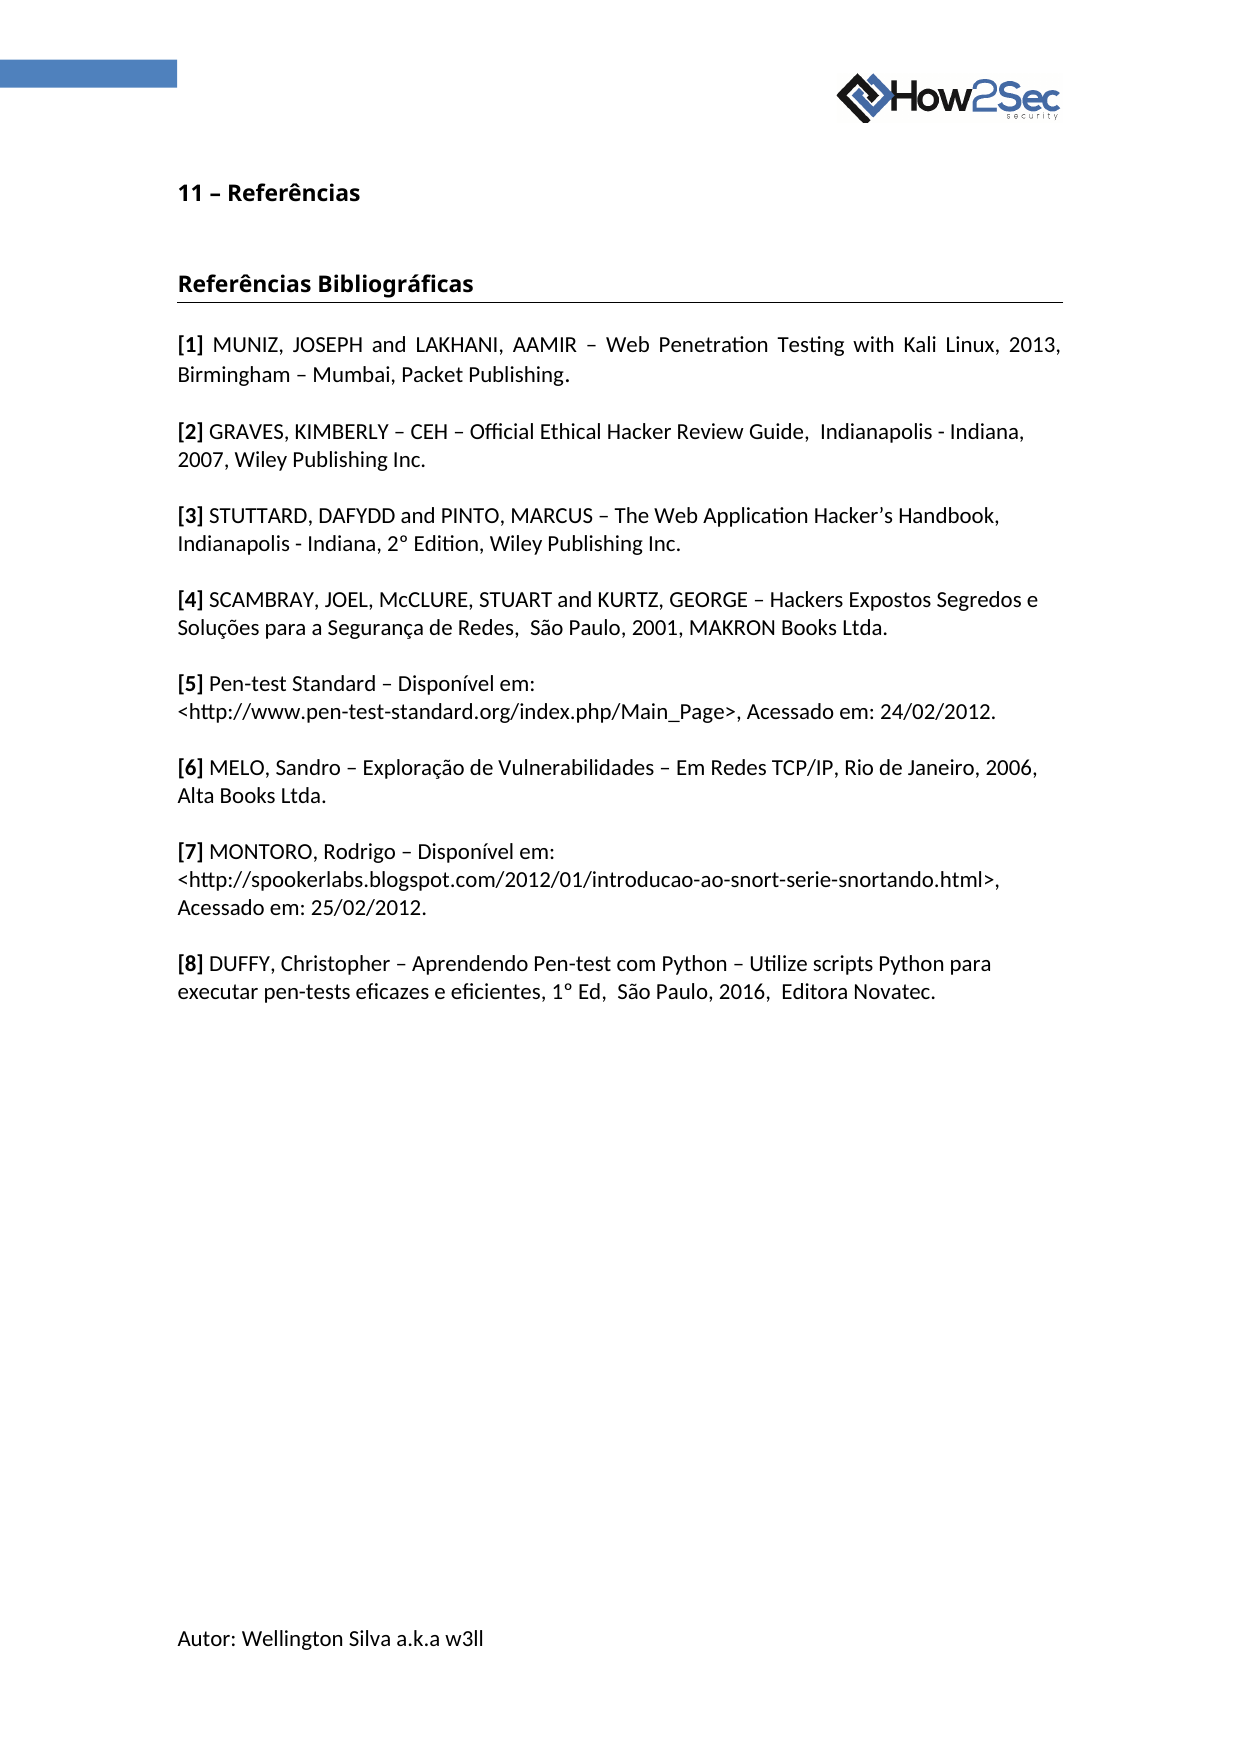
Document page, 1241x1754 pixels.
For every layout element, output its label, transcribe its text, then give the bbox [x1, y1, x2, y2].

text [1] MUNIZ, JOSEPH and LAKHANI, AAMIR – Web Penetration Testing with Kali Linux, 2013, Birmingham – Mumbai, Packet Publishing. [177, 330, 1063, 389]
text [4] SCAMBRAY, JOEL, McCLURE, STUART and KURTZ, GEORGE – Hackers Expostos Segredos e Soluções para a Segurança de Redes, São Paulo, 2001, MAKRON Books Ltda. [177, 585, 1063, 641]
subtitle 11 – Referências [177, 177, 1063, 208]
text [8] DUFFY, Christopher – Aprendendo Pen-test com Python – Utilize scripts Python para executar pen-tests eficazes e eficientes, 1º Ed, São Paulo, 2016, Editora Novatec. [177, 949, 1063, 1005]
text [2] GRAVES, KIMBERLY – CEH – Official Ethical Hacker Review Guide, Indianapolis - Indiana, 2007, Wiley Publishing Inc. [177, 417, 1063, 473]
text [3] STUTTARD, DAFYDD and PINTO, MARCUS – The Web Application Hacker’s Handbook, Indianapolis - Indiana, 2º Edition, Wiley Publishing Inc. [177, 501, 1063, 557]
picture [836, 73, 1064, 123]
text [6] MELO, Sandro – Exploração de Vulnerabilidades – Em Redes TCP/IP, Rio de Janeiro, 2006, Alta Books Ltda. [177, 753, 1063, 809]
text [7] MONTORO, Rodrigo – Disponível em: <http://spookerlabs.blogspot.com/2012/01/introducao-ao-snort-serie-snortando.html>, Acessado em: 25/02/2012. [177, 837, 1063, 921]
text Referências Bibliográficas [177, 268, 1063, 302]
text [5] Pen-test Standard – Disponível em: <http://www.pen-test-standard.org/index.php/Main_Page>, Acessado em: 24/02/2012. [177, 669, 1063, 725]
